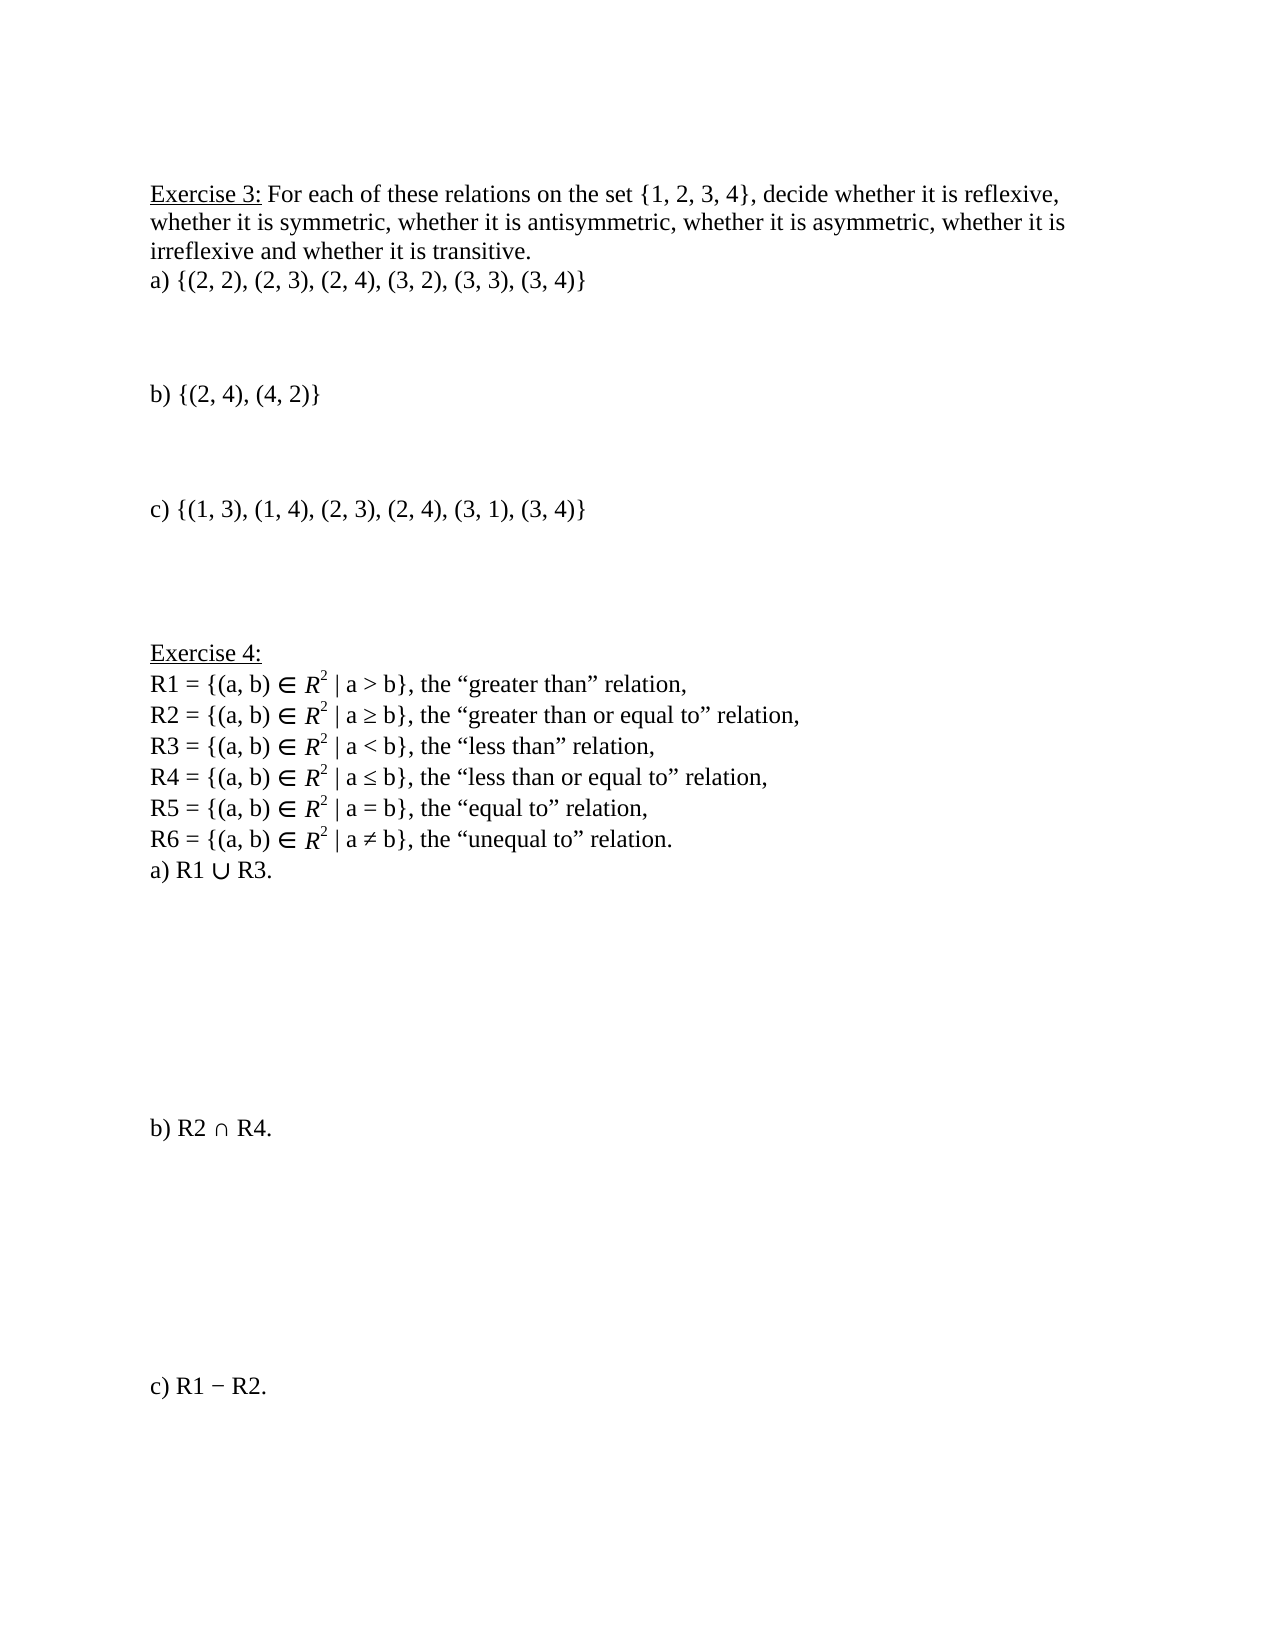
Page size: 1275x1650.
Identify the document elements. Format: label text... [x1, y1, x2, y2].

text R5 = {(a, b) ∈ | a = b}, the “equal to” relation, [150, 791, 1125, 822]
text b) R2 ∩ R4. [150, 1056, 1125, 1170]
text R4 = {(a, b) ∈ | a ≤ b}, the “less than or equal to” relation, [150, 760, 1125, 791]
text R2 = {(a, b) ∈ | a ≥ b}, the “greater than or equal to” relation, [150, 698, 1125, 729]
text R6 = {(a, b) ∈ | a ≠ b}, the “unequal to” relation. a) R1 ∪ R3. [150, 822, 1125, 912]
text c) R1 − R2. [150, 1371, 1125, 1400]
text R3 = {(a, b) ∈ | a < b}, the “less than” relation, [150, 729, 1125, 760]
text Exercise 4: R1 = {(a, b) ∈ | a > b}, the “greater than” relation, [150, 581, 1125, 698]
text a) {(2, 2), (2, 3), (2, 4), (3, 2), (3, 3), (3, 4)} [150, 265, 1125, 322]
text c) {(1, 3), (1, 4), (2, 3), (2, 4), (3, 1), (3, 4)} [150, 494, 1125, 523]
text b) {(2, 4), (4, 2)} [150, 379, 1125, 408]
text Exercise 3: For each of these relations on the set {1, 2, 3, 4}, decide whether it is reflexive, whether it is symmetric, whether it is antisymmetric, whether it is asymmetric, whether it is irreflexive and whether it is transitive. [150, 179, 1125, 265]
